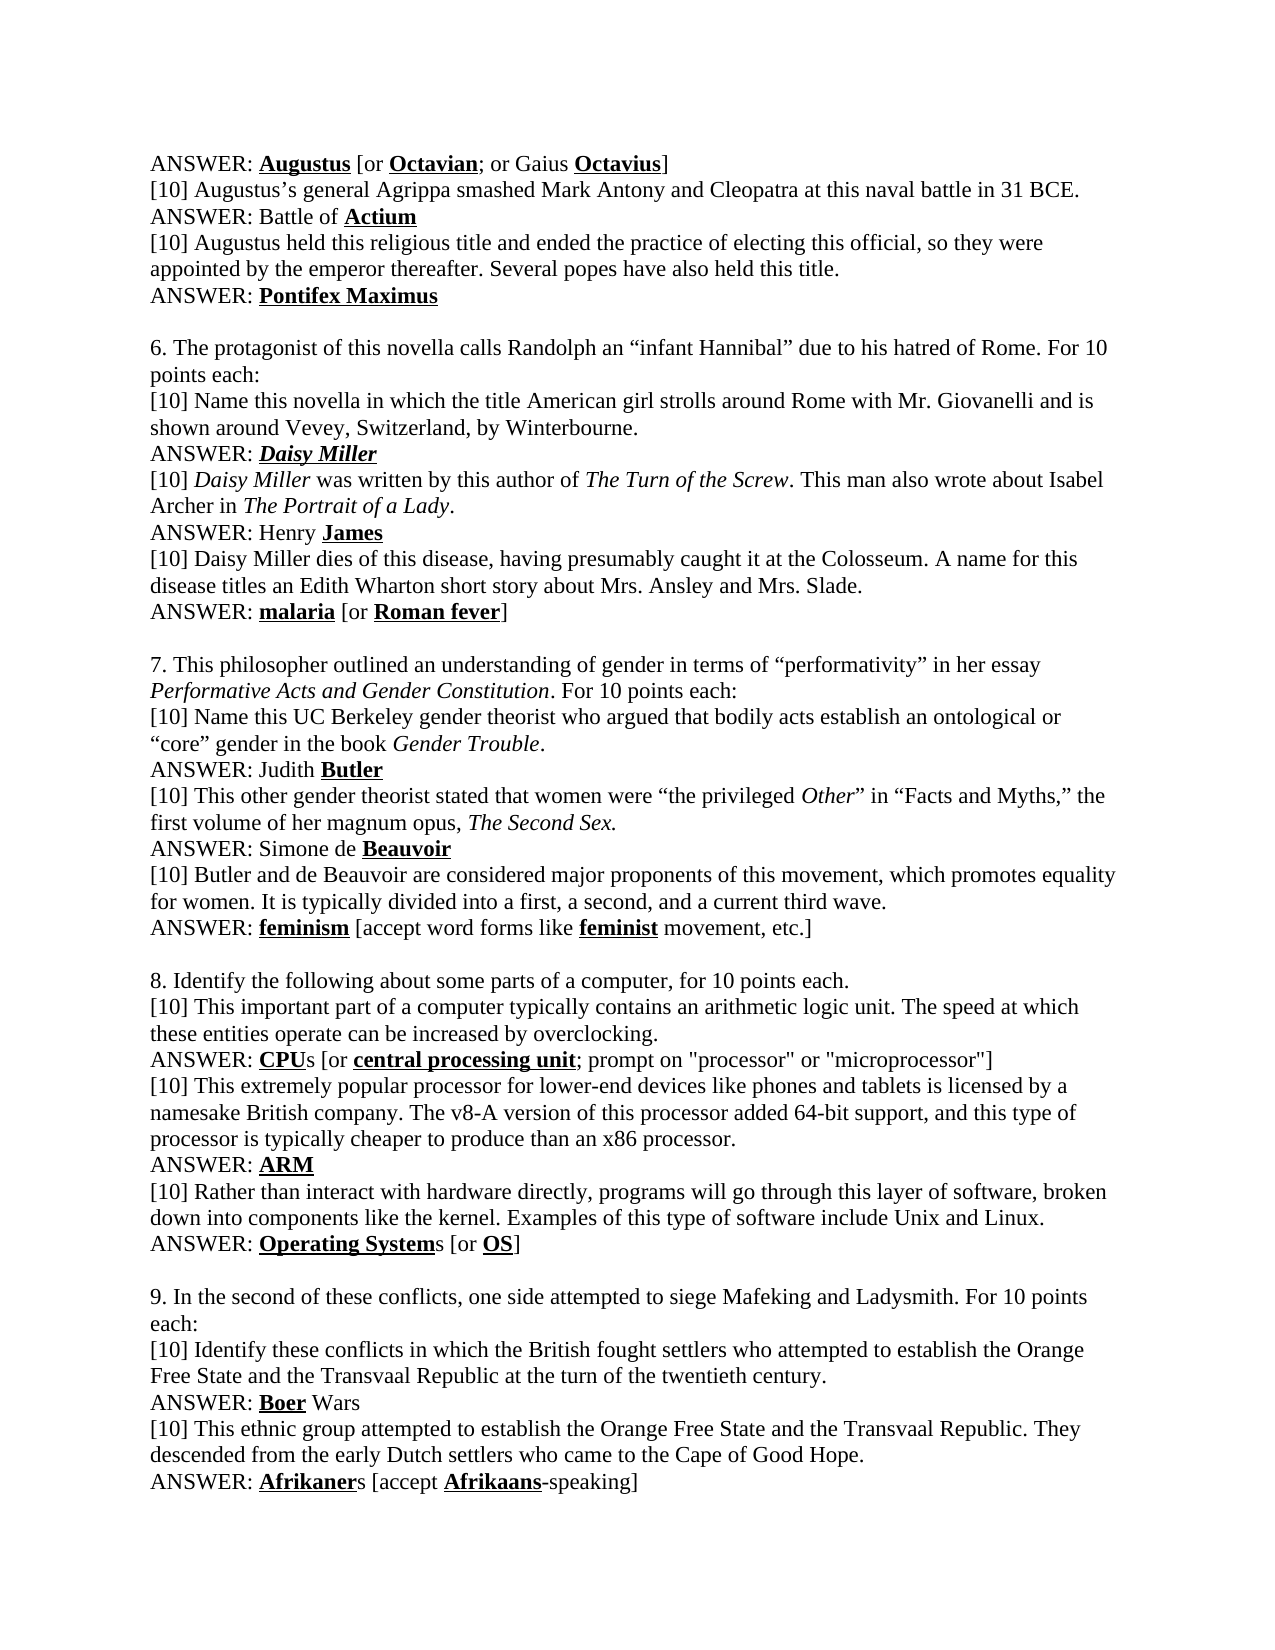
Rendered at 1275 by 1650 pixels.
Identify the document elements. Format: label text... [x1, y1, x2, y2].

text ANSWER: Henry James [150, 519, 1125, 545]
text [10] Rather than interact with hardware directly, programs will go through this layer of software, broken down into components like the kernel. Examples of this type of software include Unix and Linux. [150, 1178, 1125, 1231]
text [10] Daisy Miller was written by this author of The Turn of the Screw. This man also wrote about Isabel Archer in The Portrait of a Lady. [150, 466, 1125, 519]
text ANSWER: Operating Systems [or OS] [150, 1231, 1125, 1257]
text 8. Identify the following about some parts of a computer, for 10 points each. [150, 967, 1125, 993]
text ANSWER: Judith Butler [150, 756, 1125, 782]
text 6. The protagonist of this novella calls Randolph an “infant Hannibal” due to his hatred of Rome. For 10 points each: [150, 334, 1125, 387]
text ANSWER: CPUs [or central processing unit; prompt on "processor" or "microprocessor"] [150, 1046, 1125, 1072]
text ANSWER: Afrikaners [accept Afrikaans-speaking] [150, 1468, 1125, 1494]
text [10] Identify these conflicts in which the British fought settlers who attempted to establish the Orange Free State and the Transvaal Republic at the turn of the twentieth century. [150, 1336, 1125, 1389]
text [10] Augustus’s general Agrippa smashed Mark Antony and Cleopatra at this naval battle in 31 BCE. [150, 176, 1125, 203]
text [10] This extremely popular processor for lower-end devices like phones and tablets is licensed by a namesake British company. The v8-A version of this processor added 64-bit support, and this type of processor is typically cheaper to produce than an x86 processor. [150, 1072, 1125, 1151]
text ANSWER: feminism [accept word forms like feminist movement, etc.] [150, 914, 1125, 941]
text ANSWER: Daisy Miller [150, 440, 1125, 466]
text [10] Name this novella in which the title American girl strolls around Rome with Mr. Giovanelli and is shown around Vevey, Switzerland, by Winterbourne. [150, 387, 1125, 440]
text ANSWER: Augustus [or Octavian; or Gaius Octavius] [150, 150, 1125, 176]
text [10] Daisy Miller dies of this disease, having presumably caught it at the Colosseum. A name for this disease titles an Edith Wharton short story about Mrs. Ansley and Mrs. Slade. [150, 545, 1125, 598]
text [10] This ethnic group attempted to establish the Orange Free State and the Transvaal Republic. They descended from the early Dutch settlers who came to the Cape of Good Hope. [150, 1415, 1125, 1468]
text [10] This other gender theorist stated that women were “the privileged Other” in “Facts and Myths,” the first volume of her magnum opus, The Second Sex. [150, 782, 1125, 835]
text [10] Augustus held this religious title and ended the practice of electing this official, so they were appointed by the emperor thereafter. Several popes have also held this title. [150, 229, 1125, 282]
text ANSWER: ARM [150, 1151, 1125, 1178]
text ANSWER: Boer Wars [150, 1389, 1125, 1415]
text ANSWER: Pontifex Maximus [150, 282, 1125, 308]
text [10] Butler and de Beauvoir are considered major proponents of this movement, which promotes equality for women. It is typically divided into a first, a second, and a current third wave. [150, 862, 1125, 914]
text [10] This important part of a computer typically contains an arithmetic logic unit. The speed at which these entities operate can be increased by overclocking. [150, 993, 1125, 1046]
text ANSWER: Battle of Actium [150, 203, 1125, 229]
text ANSWER: malaria [or Roman fever] [150, 598, 1125, 624]
text 9. In the second of these conflicts, one side attempted to siege Mafeking and Ladysmith. For 10 points each: [150, 1283, 1125, 1336]
text [10] Name this UC Berkeley gender theorist who argued that bodily acts establish an ontological or “core” gender in the book Gender Trouble. [150, 703, 1125, 756]
text ANSWER: Simone de Beauvoir [150, 835, 1125, 862]
text 7. This philosopher outlined an understanding of gender in terms of “performativity” in her essay Performative Acts and Gender Constitution. For 10 points each: [150, 651, 1125, 703]
